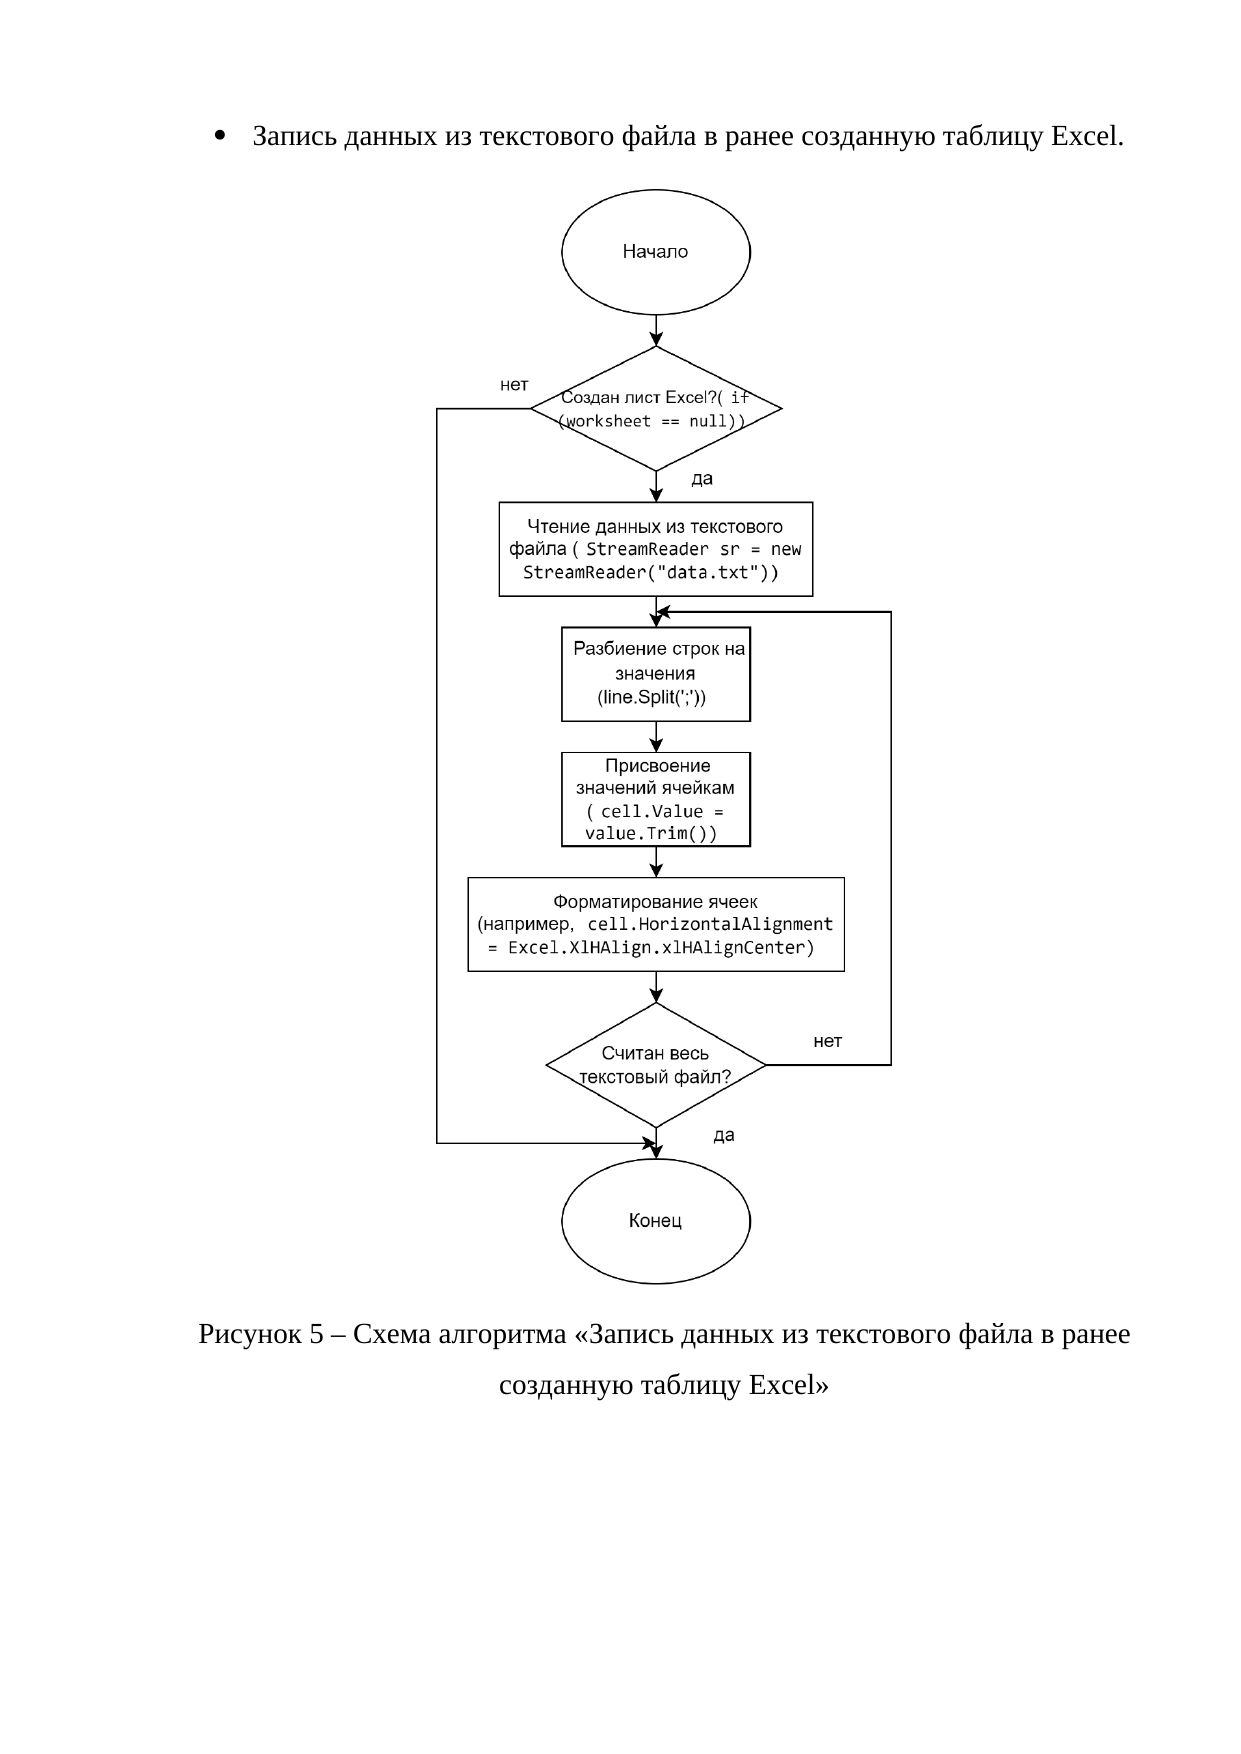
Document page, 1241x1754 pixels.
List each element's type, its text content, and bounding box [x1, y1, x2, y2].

picture [409, 173, 920, 1300]
list Запись данных из текстового файла в ранее созданную таблицу Excel. [215, 118, 1152, 152]
text Рисунок 5 – Схема алгоритма «Запись данных из текстового файла в ранее созданную таблицу Excel» [177, 1317, 1152, 1401]
